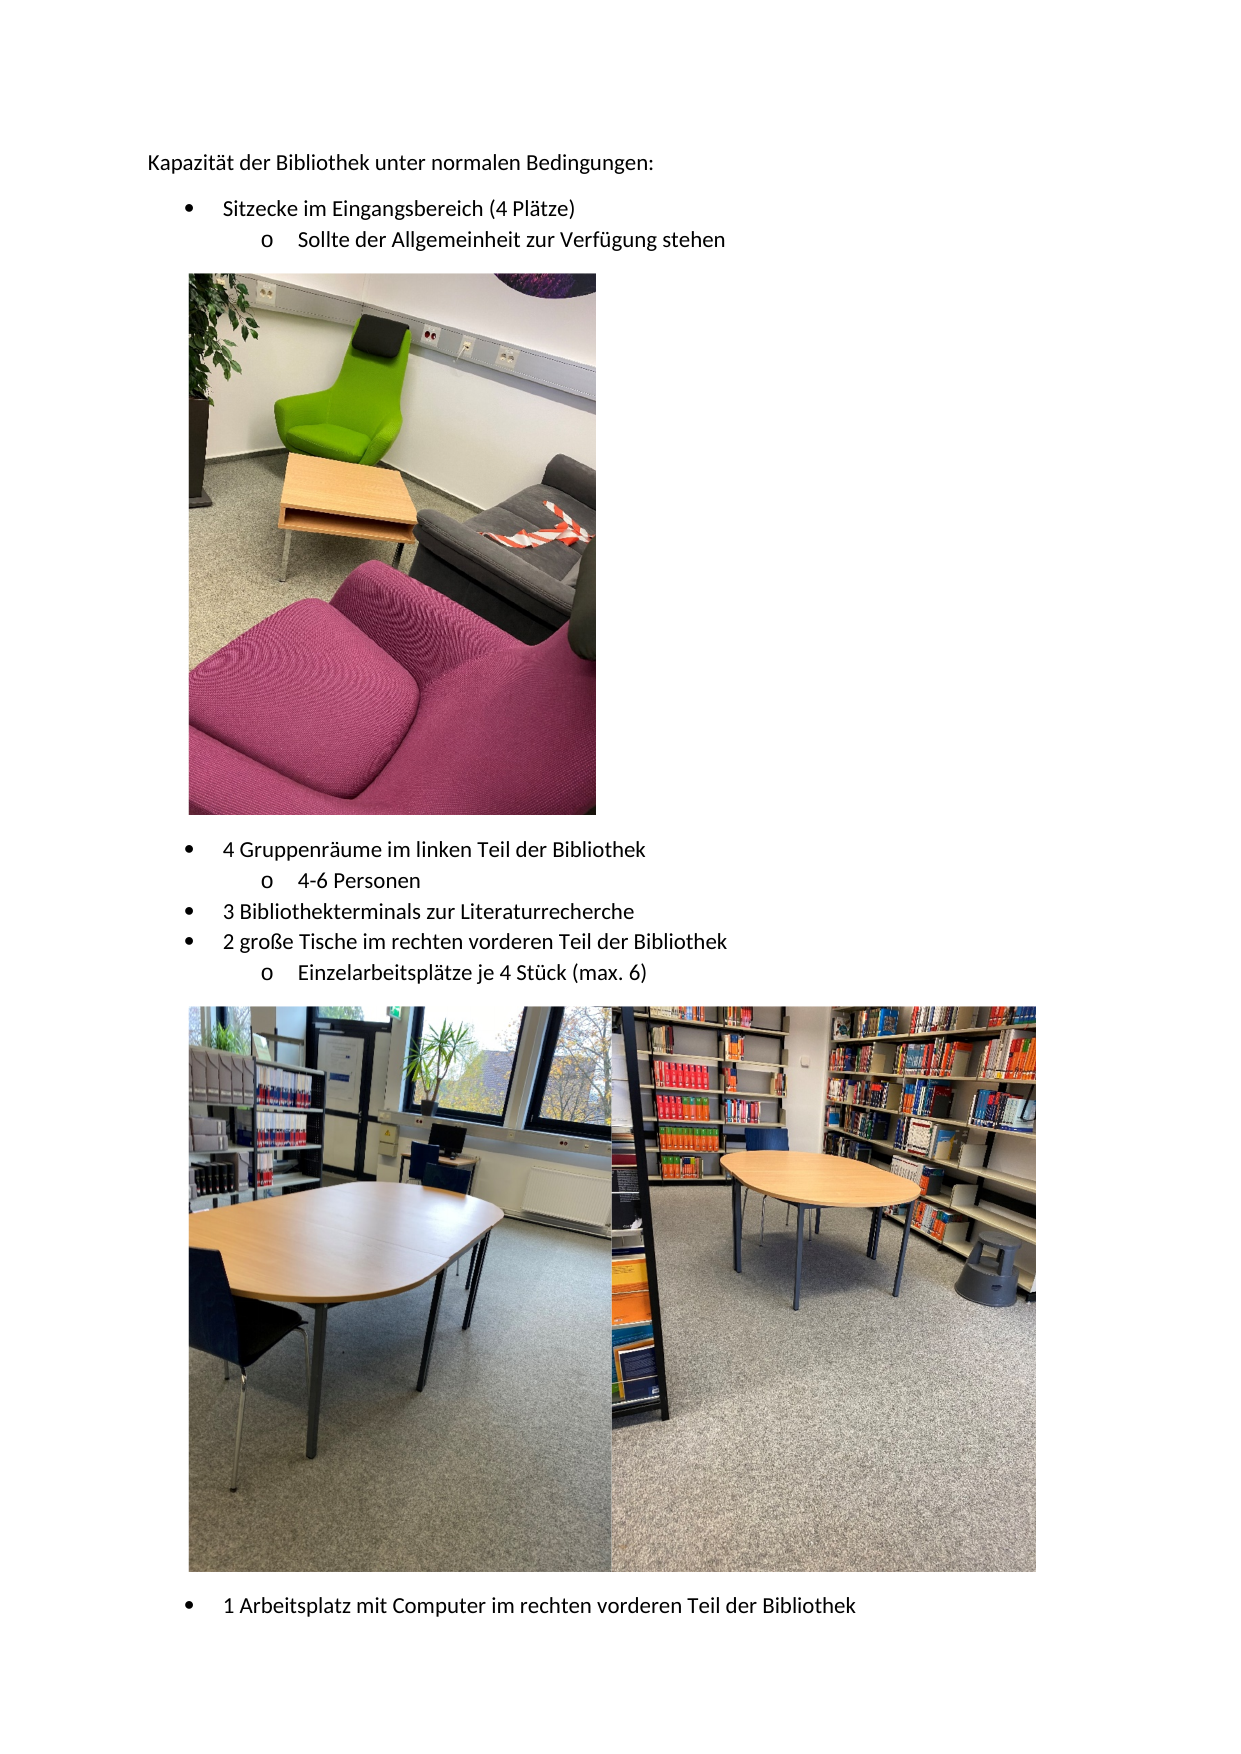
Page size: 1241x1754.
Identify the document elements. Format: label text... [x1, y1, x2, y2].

picture [612, 1007, 1036, 1571]
picture [189, 274, 596, 814]
list 1 Arbeitsplatz mit Computer im rechten vorderen Teil der Bibliothek [185, 1591, 1093, 1619]
list Sitzecke im Eingangsbereich (4 Plätze) [185, 194, 1093, 222]
list Sollte der Allgemeinheit zur Verfügung stehen [260, 225, 1093, 254]
list 4 Gruppenräume im linken Teil der Bibliothek [185, 836, 1093, 864]
list 3 Bibliothekterminals zur Literaturrecherche [185, 897, 1093, 925]
text Kapazität der Bibliothek unter normalen Bedingungen: [148, 148, 1093, 176]
list Einzelarbeitsplätze je 4 Stück (max. 6) [260, 958, 1093, 987]
list 2 große Tische im rechten vorderen Teil der Bibliothek [185, 927, 1093, 956]
list 4-6 Personen [260, 866, 1093, 895]
picture [189, 1007, 611, 1571]
